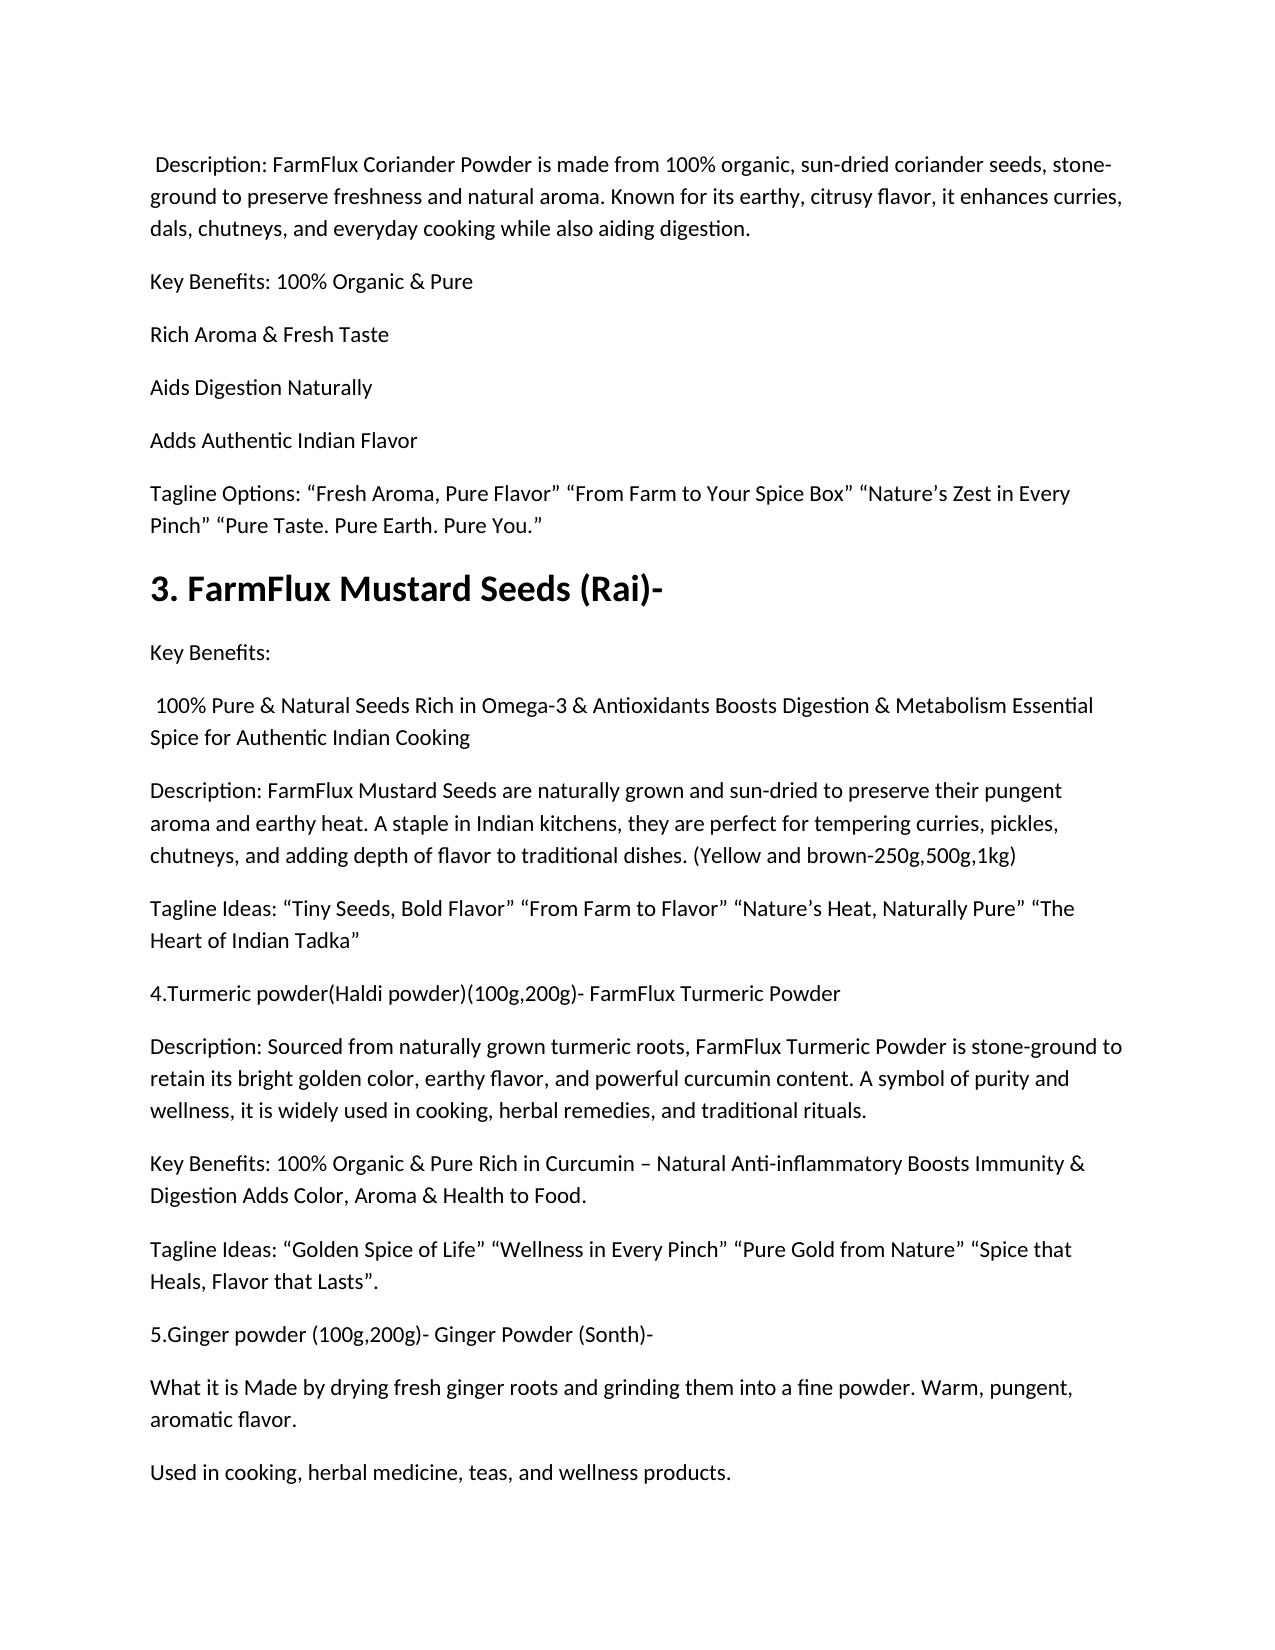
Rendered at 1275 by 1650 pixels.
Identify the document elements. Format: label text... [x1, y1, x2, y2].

text 5.Ginger powder (100g,200g)- Ginger Powder (Sonth)- [150, 1320, 1125, 1348]
text Description: Sourced from naturally grown turmeric roots, FarmFlux Turmeric Powder is stone-ground to retain its bright golden color, earthy flavor, and powerful curcumin content. A symbol of purity and wellness, it is widely used in cooking, herbal remedies, and traditional rituals. [150, 1032, 1125, 1124]
text Rich Aroma & Fresh Taste [150, 320, 1125, 348]
text What it is Made by drying fresh ginger roots and grinding them into a fine powder. Warm, pungent, aromatic flavor. [150, 1373, 1125, 1433]
text Tagline Ideas: “Golden Spice of Life” “Wellness in Every Pinch” “Pure Gold from Nature” “Spice that Heals, Flavor that Lasts”. [150, 1235, 1125, 1295]
text Description: FarmFlux Coriander Powder is made from 100% organic, sun-dried coriander seeds, stone-ground to preserve freshness and natural aroma. Known for its earthy, citrusy flavor, it enhances curries, dals, chutneys, and everyday cooking while also aiding digestion. [150, 150, 1125, 242]
text 100% Pure & Natural Seeds Rich in Omega-3 & Antioxidants Boosts Digestion & Metabolism Essential Spice for Authentic Indian Cooking [150, 691, 1125, 751]
text Aids Digestion Naturally [150, 373, 1125, 401]
text Description: FarmFlux Mustard Seeds are naturally grown and sun-dried to preserve their pungent aroma and earthy heat. A staple in Indian kitchens, they are perfect for tempering curries, pickles, chutneys, and adding depth of flavor to traditional dishes. (Yellow and brown-250g,500g,1kg) [150, 776, 1125, 869]
text Key Benefits: [150, 638, 1125, 666]
text Used in cooking, herbal medicine, teas, and wellness products. [150, 1458, 1125, 1486]
text Key Benefits: 100% Organic & Pure Rich in Curcumin – Natural Anti-inflammatory Boosts Immunity & Digestion Adds Color, Aroma & Health to Food. [150, 1149, 1125, 1210]
text 3. FarmFlux Mustard Seeds (Rai)- [150, 565, 1125, 611]
text Tagline Ideas: “Tiny Seeds, Bold Flavor” “From Farm to Flavor” “Nature’s Heat, Naturally Pure” “The Heart of Indian Tadka” [150, 894, 1125, 954]
text 4.Turmeric powder(Haldi powder)(100g,200g)- FarmFlux Turmeric Powder [150, 979, 1125, 1007]
text Tagline Options: “Fresh Aroma, Pure Flavor” “From Farm to Your Spice Box” “Nature’s Zest in Every Pinch” “Pure Taste. Pure Earth. Pure You.” [150, 479, 1125, 540]
text Adds Authentic Indian Flavor [150, 426, 1125, 454]
text Key Benefits: 100% Organic & Pure [150, 267, 1125, 295]
